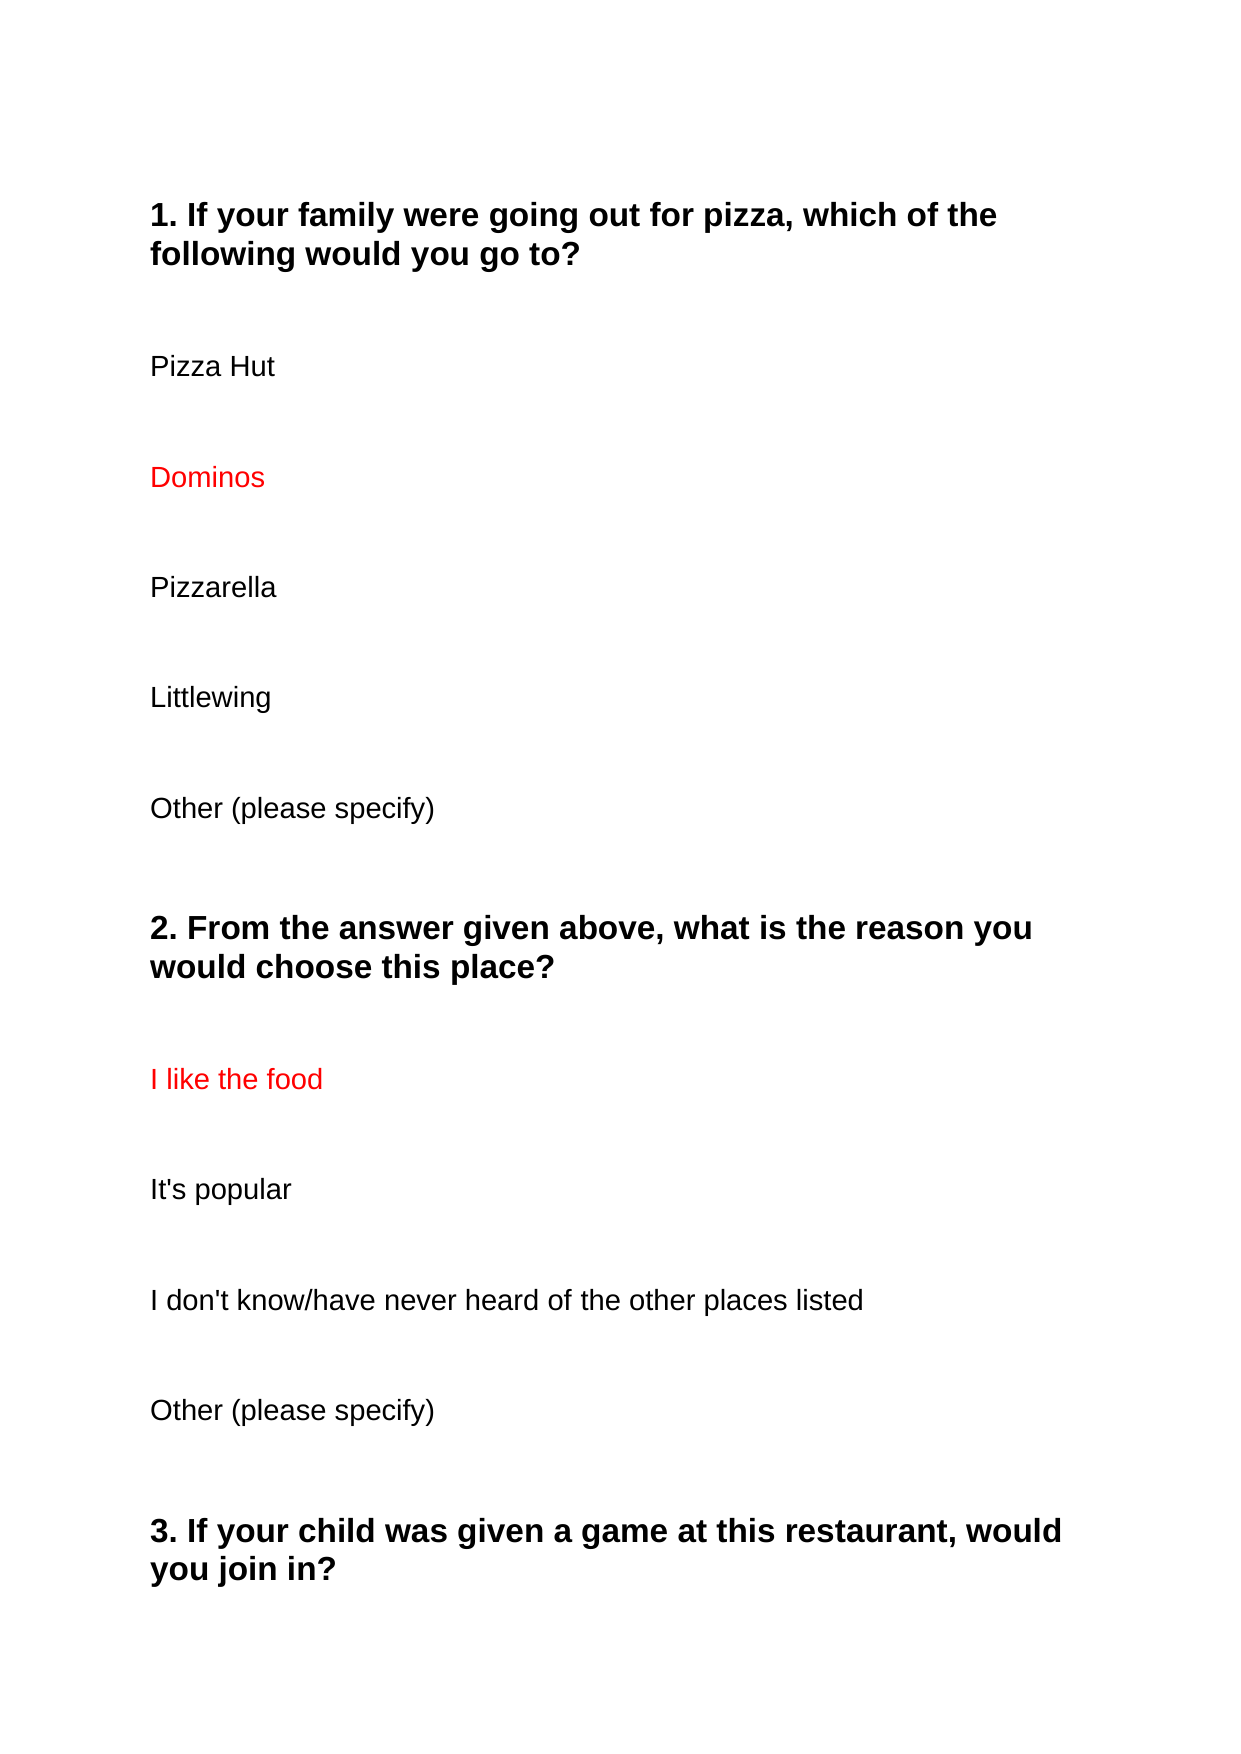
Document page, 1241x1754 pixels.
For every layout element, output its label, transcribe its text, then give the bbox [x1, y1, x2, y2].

text Littlewing [150, 680, 1090, 714]
text Pizzarella [150, 570, 1090, 603]
text It's popular [150, 1172, 1090, 1206]
text Dominos [150, 459, 1090, 493]
text Other (please specify) [150, 1393, 1090, 1427]
text I don't know/have never heard of the other places listed [150, 1283, 1090, 1316]
text Pizza Hut [150, 349, 1090, 383]
text 2. From the answer given above, what is the reason you would choose this place? [150, 908, 1090, 985]
text Other (please specify) [150, 791, 1090, 824]
text I like the food [150, 1062, 1090, 1096]
text 3. If your child was given a game at this restaurant, would you join in? [150, 1511, 1090, 1587]
text 1. If your family were going out for pizza, which of the following would you go to? [150, 195, 1090, 272]
